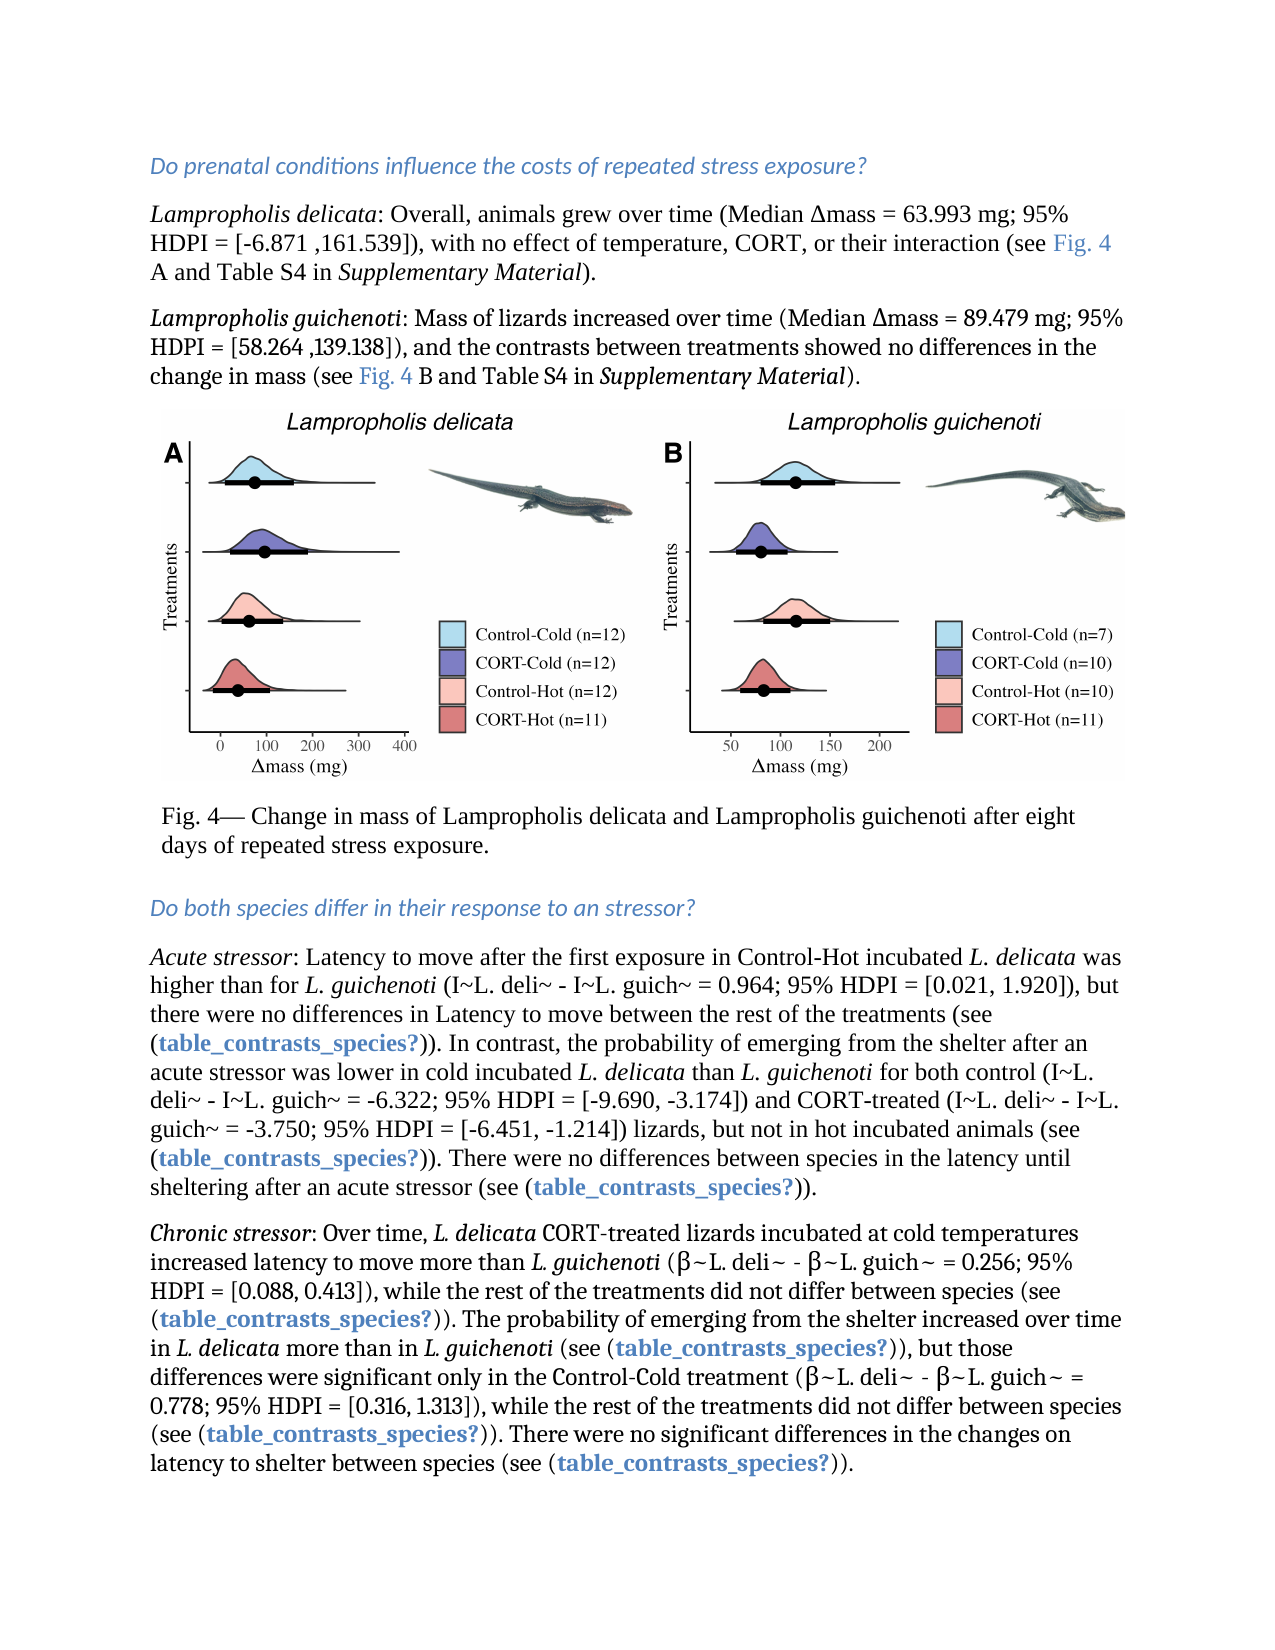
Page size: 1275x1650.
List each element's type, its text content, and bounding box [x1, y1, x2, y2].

text Acute stressor: Latency to move after the first exposure in Control-Hot incubated L. delicata was higher than for L. guichenoti (I~L. deli~ - I~L. guich~ = 0.964; 95% HDPI = [0.021, 1.920]), but there were no differences in Latency to move between the rest of the treatments (see (table_contrasts_species?)). In contrast, the probability of emerging from the shelter after an acute stressor was lower in cold incubated L. delicata than L. guichenoti for both control (I~L. deli~ - I~L. guich~ = -6.322; 95% HDPI = [-9.690, -3.174]) and CORT-treated (I~L. deli~ - I~L. guich~ = -3.750; 95% HDPI = [-6.451, -1.214]) lizards, but not in hot incubated animals (see (table_contrasts_species?)). There were no differences between species in the latency until sheltering after an acute stressor (see (table_contrasts_species?)). [150, 942, 1125, 1200]
table_header Fig. 4— Change in mass of Lampropholis delicata and Lampropholis guichenoti after eight days of repeated stress exposure. [150, 409, 1125, 871]
picture [161, 409, 1125, 781]
text Chronic stressor: Over time, L. delicata CORT-treated lizards incubated at cold temperatures increased latency to move more than L. guichenoti (β~L. deli~ - β~L. guich~ = 0.256; 95% HDPI = [0.088, 0.413]), while the rest of the treatments did not differ between species (see (table_contrasts_species?)). The probability of emerging from the shelter increased over time in L. delicata more than in L. guichenoti (see (table_contrasts_species?)), but those differences were significant only in the Control-Cold treatment (β~L. deli~ - β~L. guich~ = 0.778; 95% HDPI = [0.316, 1.313]), while the rest of the treatments did not differ between species (see (table_contrasts_species?)). There were no significant differences in the changes on latency to shelter between species (see (table_contrasts_species?)). [150, 1219, 1125, 1478]
subtitle Do both species differ in their response to an stressor? [150, 892, 1125, 923]
text Lampropholis delicata: Overall, animals grew over time (Median Δmass = 63.993 mg; 95% HDPI = [-6.871 ,161.539]), with no effect of temperature, CORT, or their interaction (see Fig. 4 A and Table S4 in Supplementary Material). [150, 199, 1125, 286]
subtitle Do prenatal conditions influence the costs of repeated stress exposure? [150, 150, 1125, 181]
text Lampropholis guichenoti: Mass of lizards increased over time (Median Δmass = 89.479 mg; 95% HDPI = [58.264 ,139.138]), and the contrasts between treatments showed no differences in the change in mass (see Fig. 4 B and Table S4 in Supplementary Material). [150, 304, 1125, 391]
